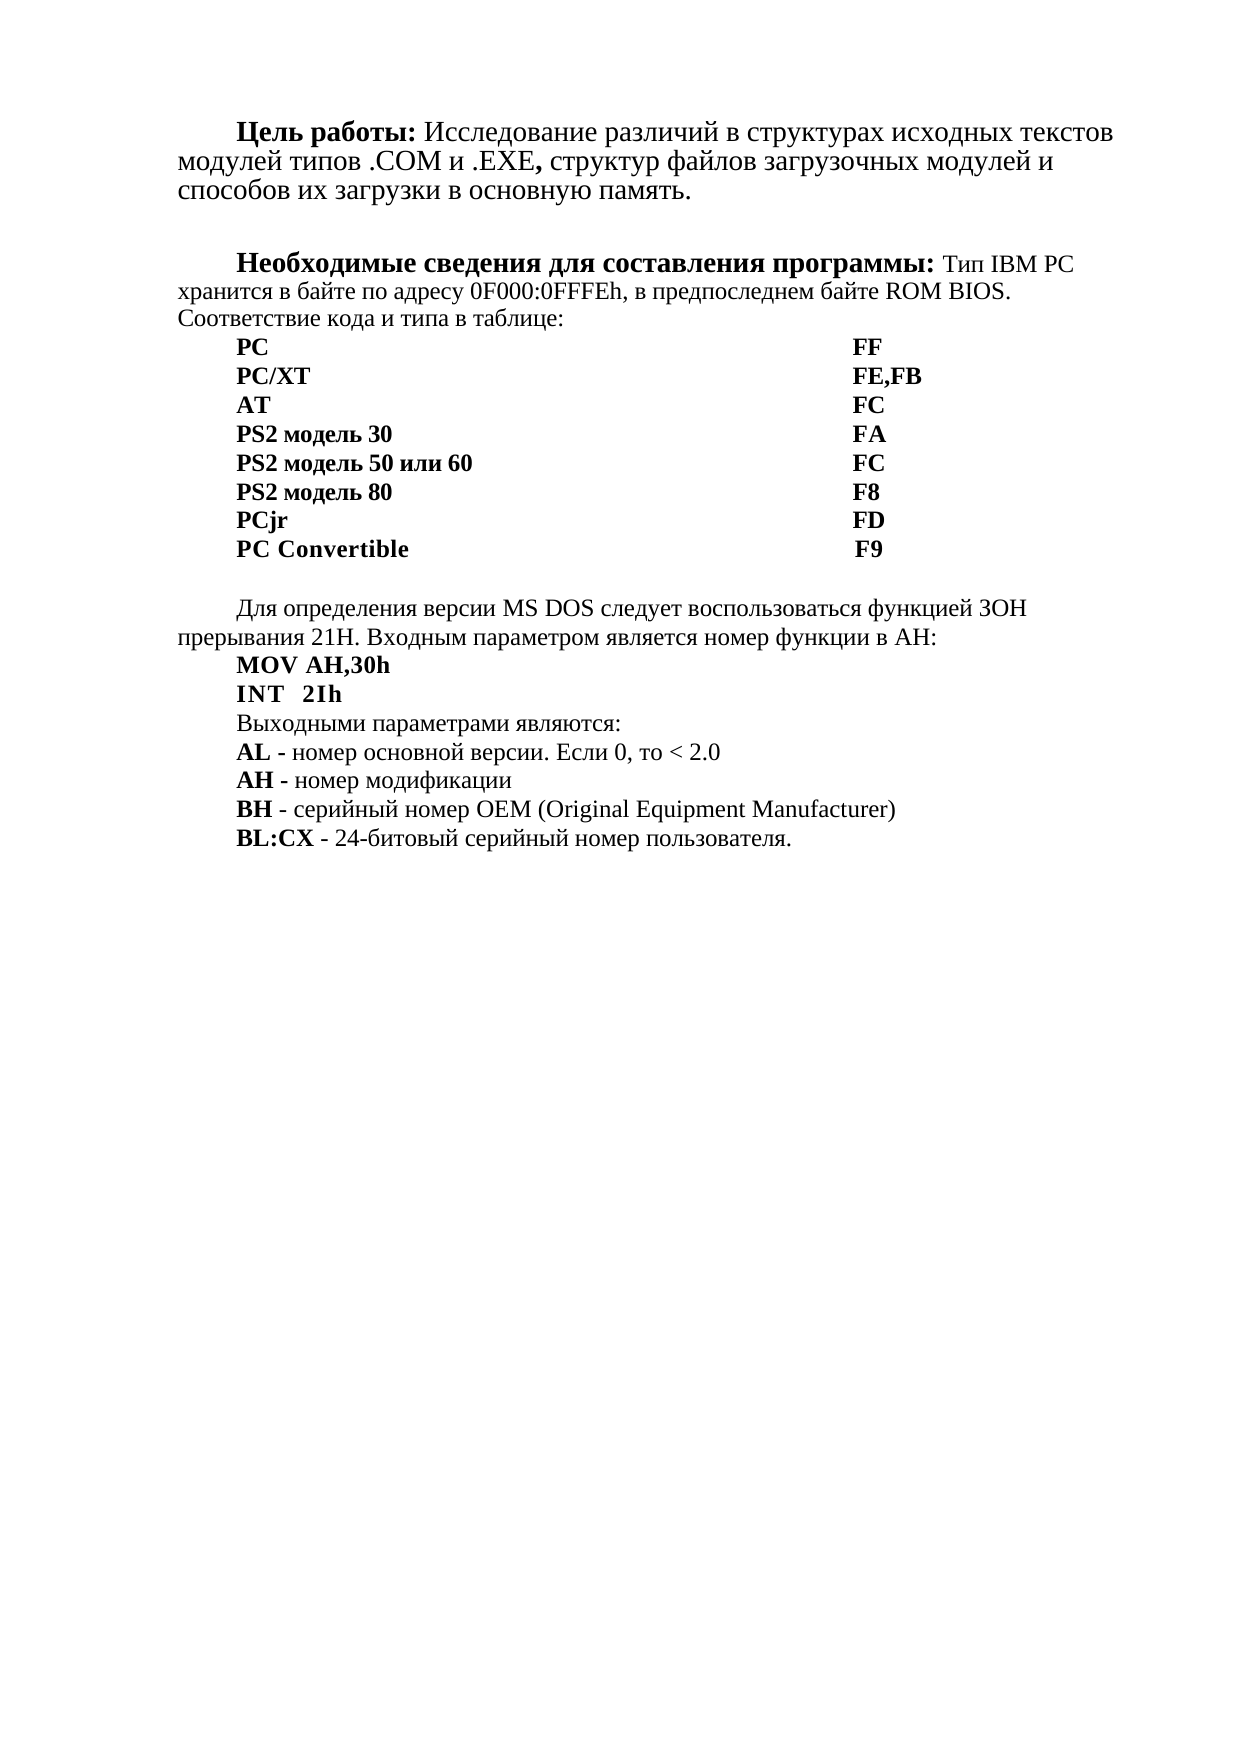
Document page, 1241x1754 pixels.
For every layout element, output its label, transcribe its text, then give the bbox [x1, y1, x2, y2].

text BL:CX - 24-битовый серийный номер пользователя. [177, 823, 1152, 852]
text MOV AH,30h [177, 650, 672, 679]
text PCjr FD [177, 506, 1152, 534]
text АН - номер модификации [177, 765, 1152, 794]
text PS2 модель 50 или 60 FC PS2 модель 80 F8 [236, 448, 912, 506]
text PC Convertible F9 [177, 534, 1152, 563]
text Выходными параметрами являются: [177, 708, 672, 737]
text Для определения версии MS DOS следует воспользоваться функцией ЗОН прерывания 21Н. Входным параметром является номер функции в АН: [177, 593, 1056, 650]
text Необходимые сведения для составления программы: Тип IBM PC хранится в байте по адресу 0F000:0FFFEh, в предпоследнем байте ROM BIOS. Соответствие кода и типа в таблице: [177, 251, 1152, 332]
text Цель работы: Исследование различий в структурах исходных текстов модулей типов .СОМ и .ЕХЕ, структур файлов загрузочных модулей и способов их загрузки в основную память. [177, 118, 1152, 205]
text ВН - серийный номер OEM (Original Equipment Manufacturer) [177, 794, 1152, 823]
text PC FF [177, 332, 1152, 361]
text INT 2Ih [177, 679, 672, 708]
text AL - номер основной версии. Если 0, то < 2.0 [177, 737, 1152, 765]
text PS2 модель 30 FA [177, 419, 1152, 448]
text PC/XT FE,FB [177, 361, 1152, 389]
text AT FC [177, 391, 1152, 419]
